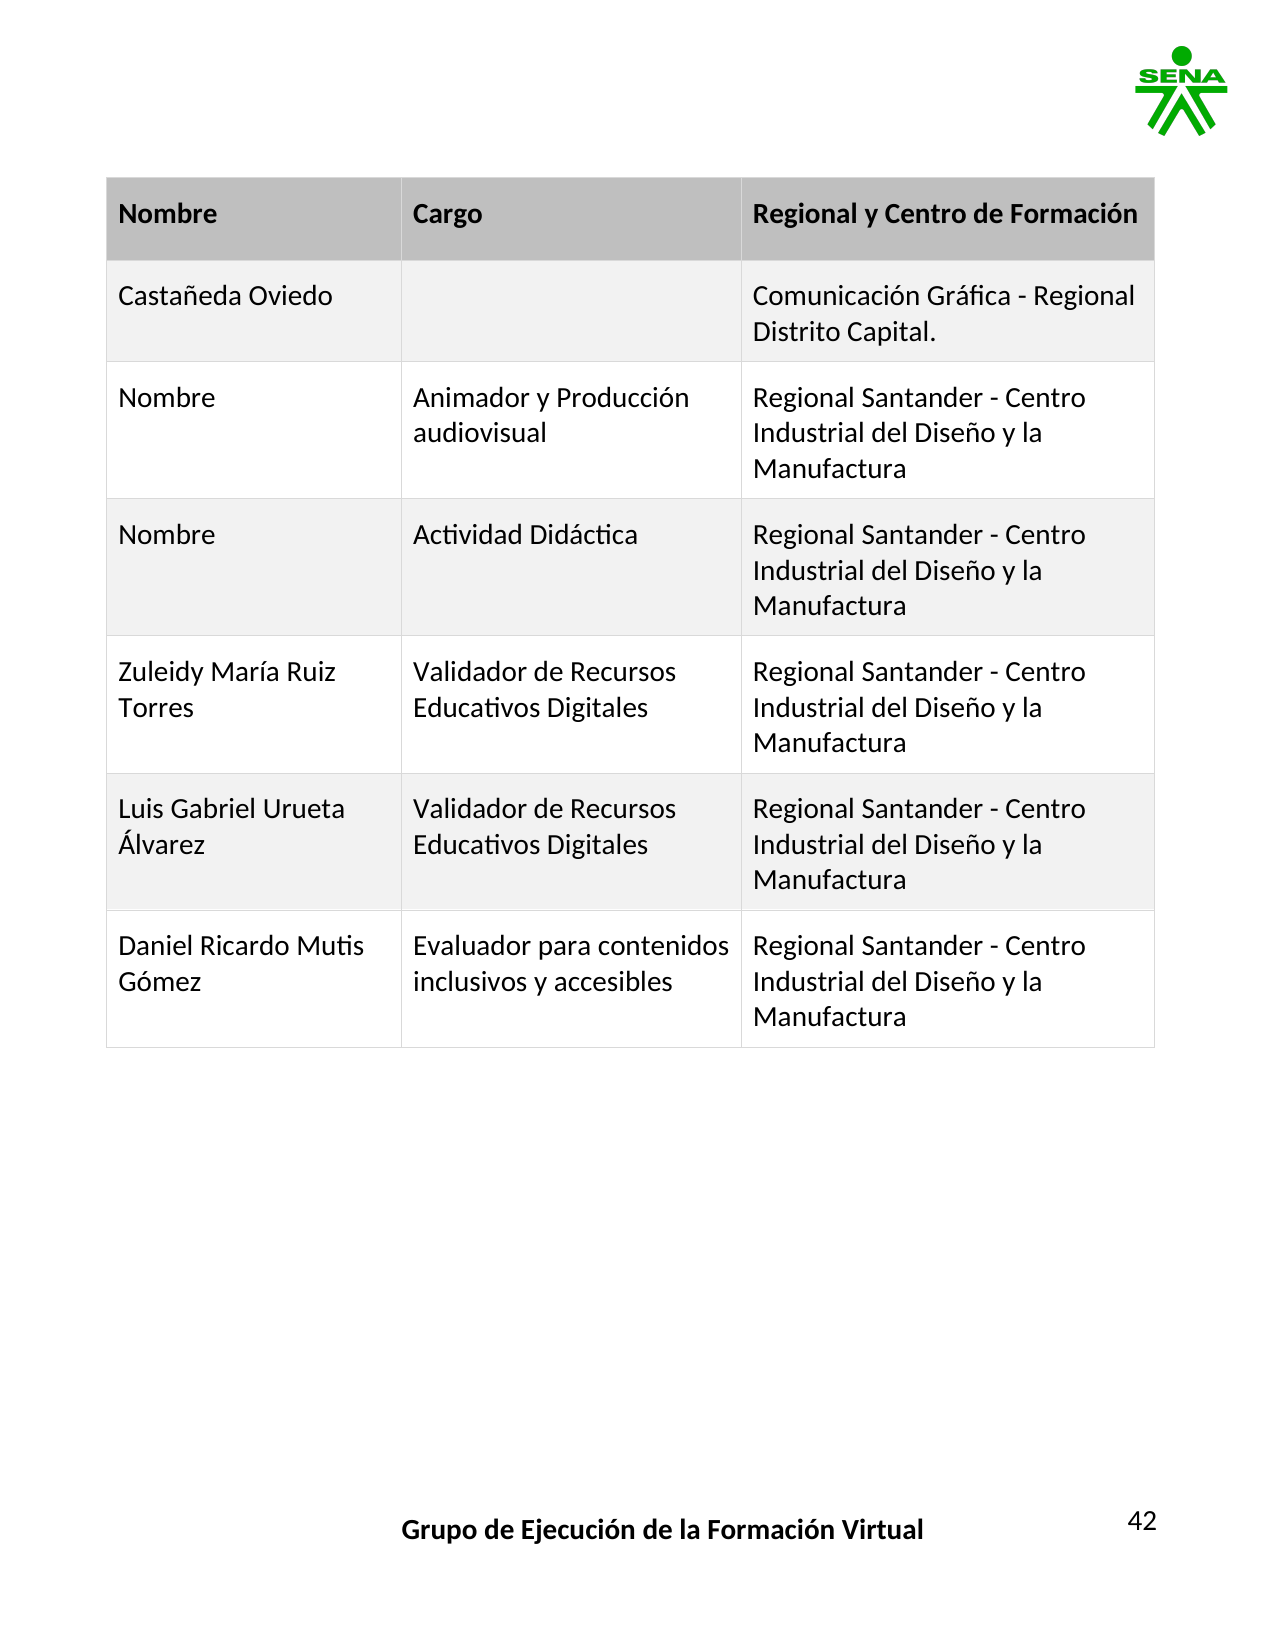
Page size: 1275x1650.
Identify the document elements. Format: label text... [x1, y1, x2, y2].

table_cell Regional Santander - Centro Industrial del Diseño y la Manufactura [742, 636, 1154, 772]
table_cell Luis Gabriel Urueta Álvarez [107, 774, 401, 909]
table_cell Regional Santander - Centro Industrial del Diseño y la Manufactura [742, 499, 1154, 635]
table_cell Actividad Didáctica [402, 499, 741, 635]
table_cell Regional Santander - Centro Industrial del Diseño y la Manufactura [742, 362, 1154, 498]
table_cell Nombre [107, 362, 401, 498]
table_cell Regional Santander - Centro Industrial del Diseño y la Manufactura [742, 911, 1154, 1047]
table_cell Zuleidy María Ruiz Torres [107, 636, 401, 772]
table_cell Validador de Recursos Educativos Digitales [402, 774, 741, 909]
table_cell Nombre [107, 499, 401, 635]
table_header Regional y Centro de Formación [742, 178, 1154, 260]
table_cell Daniel Ricardo Mutis Gómez [107, 911, 401, 1047]
table_cell Animador y Producción audiovisual [402, 362, 741, 498]
table_header Nombre [107, 178, 401, 260]
table_cell Validador de Recursos Educativos Digitales [402, 636, 741, 772]
table_cell Desarrollador Fullstack [402, 261, 741, 361]
table_cell Jhon Edinson Castañeda Oviedo [107, 261, 401, 361]
table_header Cargo [402, 178, 741, 260]
table_cell Centro para la Industria de la Comunicación Gráfica - Regional Distrito Capital. [742, 261, 1154, 361]
picture [1135, 46, 1228, 136]
table_cell Evaluador para contenidos inclusivos y accesibles [402, 911, 741, 1047]
table_cell Regional Santander - Centro Industrial del Diseño y la Manufactura [742, 774, 1154, 909]
